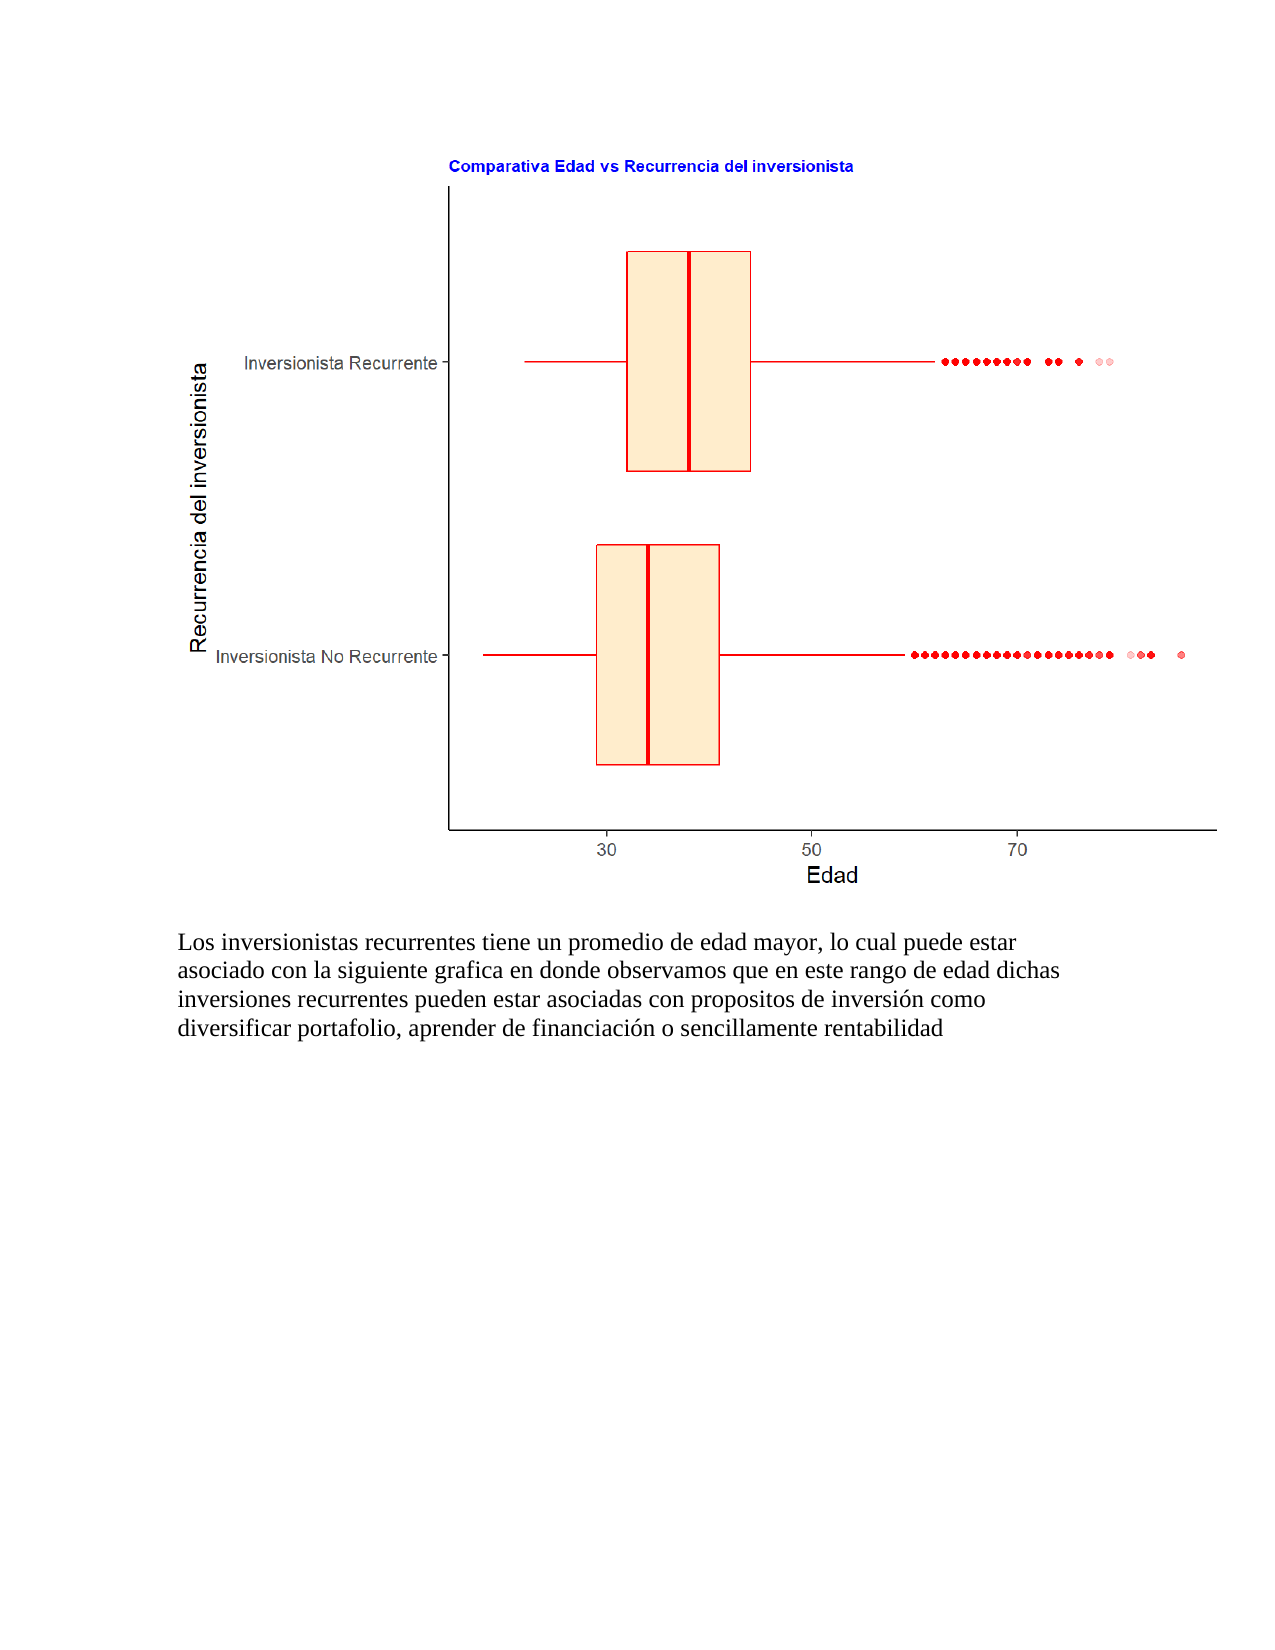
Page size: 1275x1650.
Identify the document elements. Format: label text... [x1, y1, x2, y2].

picture [177, 147, 1228, 898]
text Los inversionistas recurrentes tiene un promedio de edad mayor, lo cual puede estar asociado con la siguiente grafica en donde observamos que en este rango de edad dichas inversiones recurrentes pueden estar asociadas con propositos de inversión como diversificar portafolio, aprender de financiación o sencillamente rentabilidad [177, 927, 1098, 1042]
